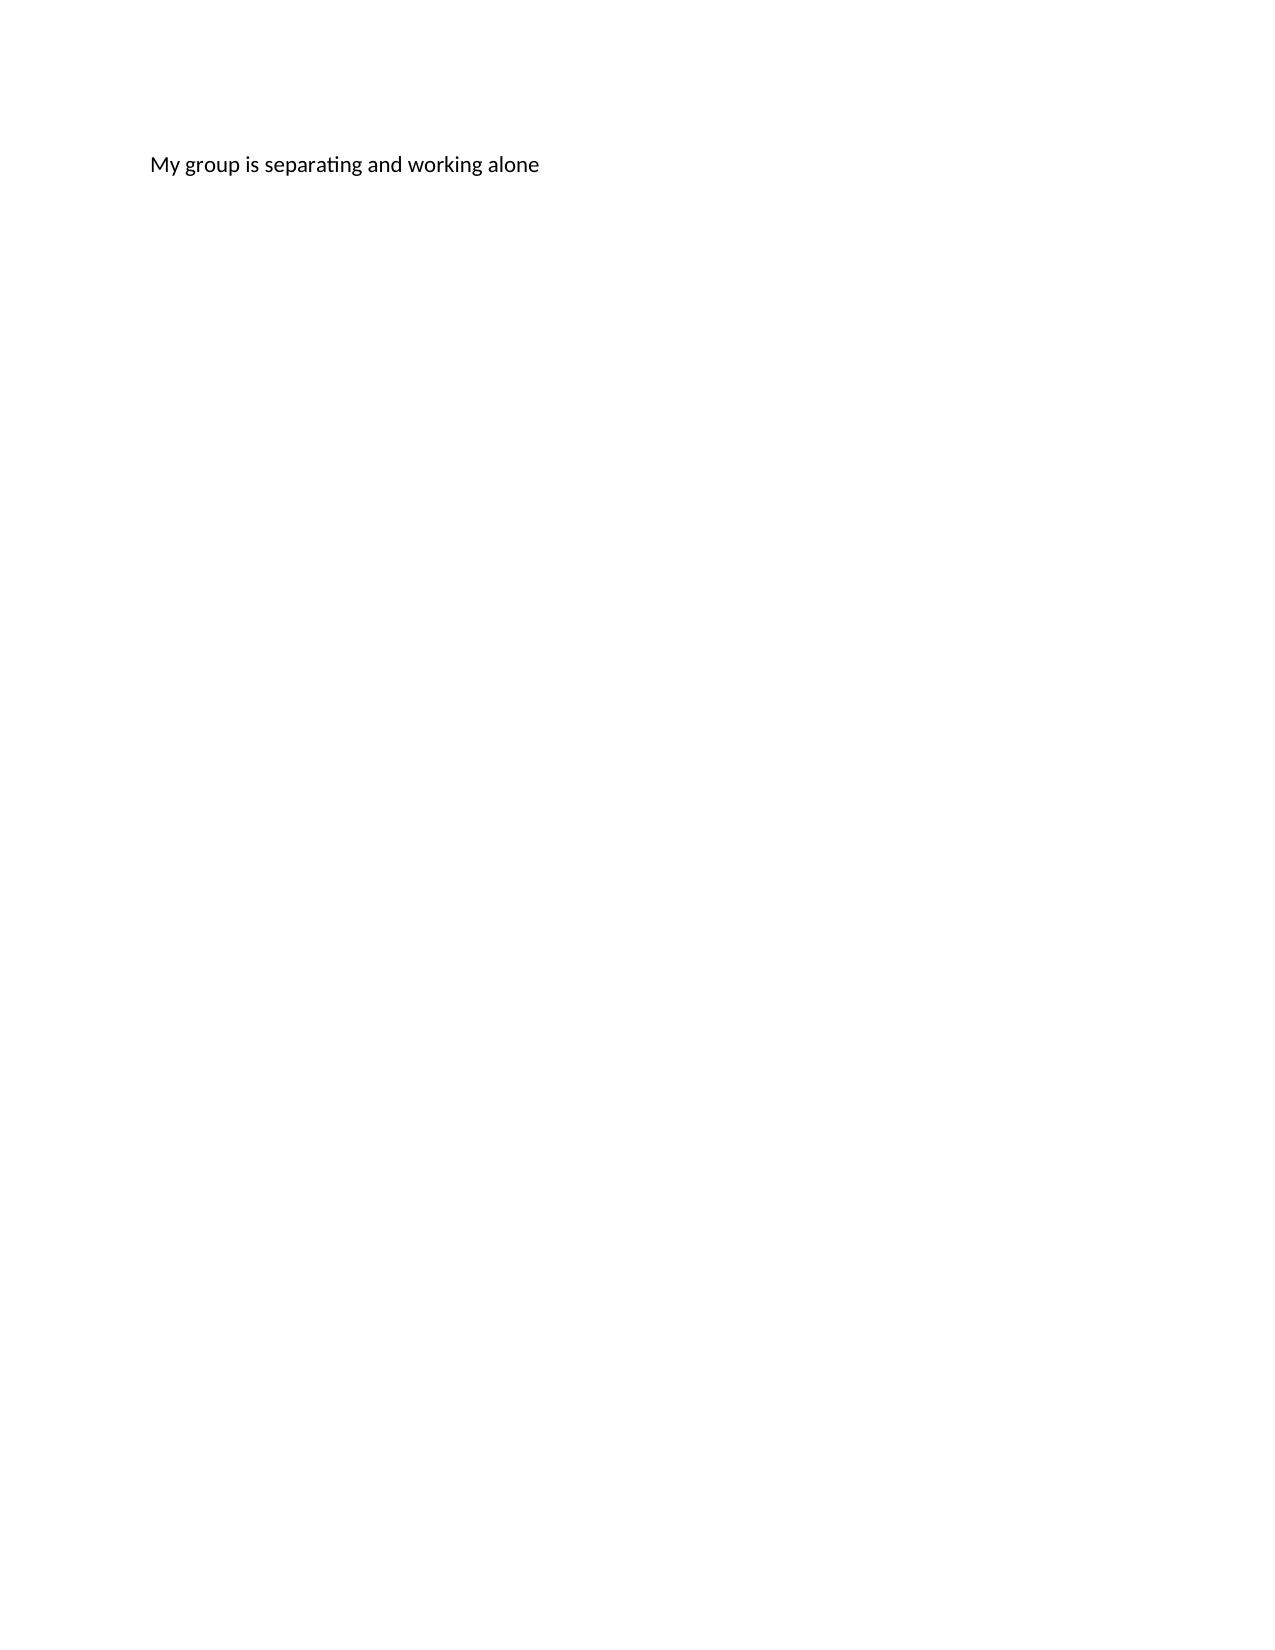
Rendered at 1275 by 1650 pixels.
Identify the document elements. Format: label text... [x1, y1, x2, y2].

text My group is separating and working alone [150, 150, 1125, 178]
